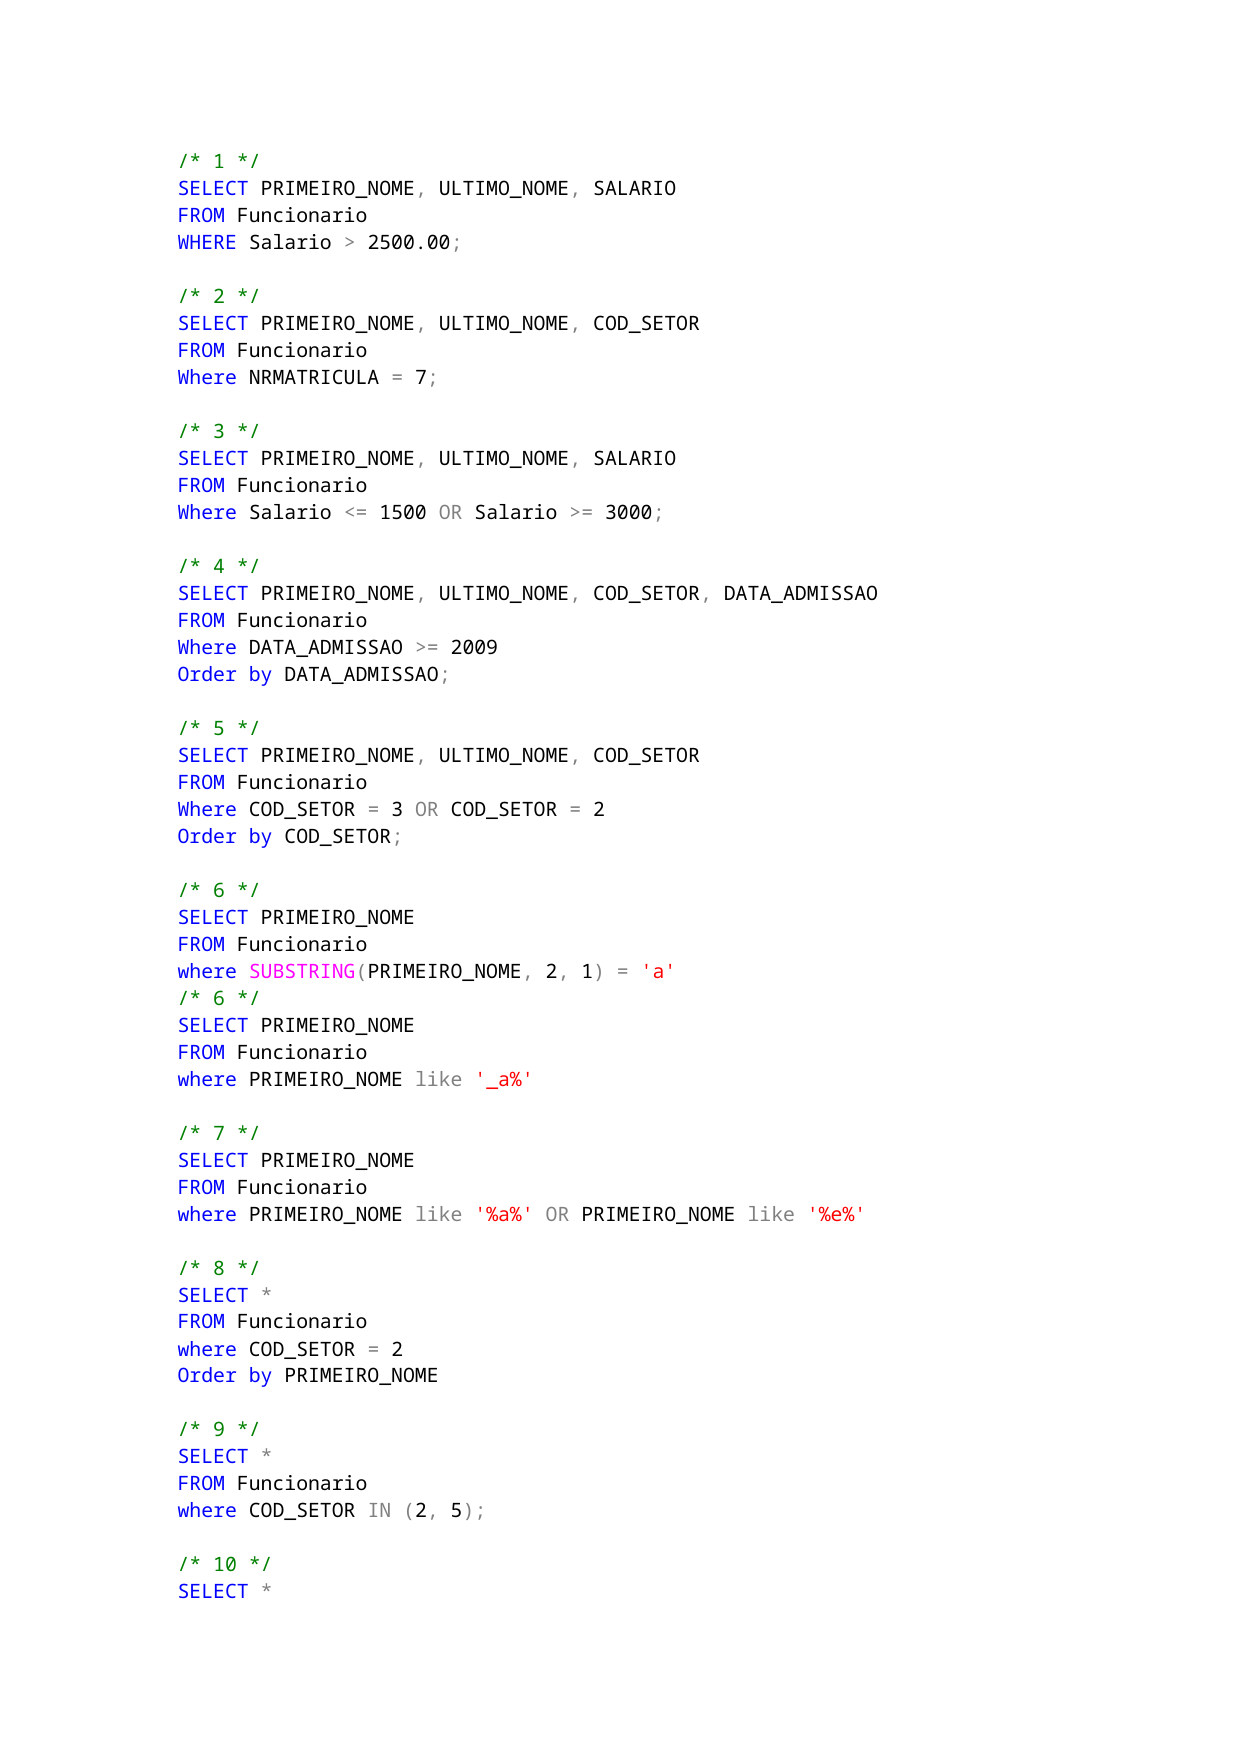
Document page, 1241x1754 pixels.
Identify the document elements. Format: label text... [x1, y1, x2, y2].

text SELECT PRIMEIRO_NOME, ULTIMO_NOME, SALARIO [177, 444, 1063, 471]
text SELECT PRIMEIRO_NOME [177, 1146, 1063, 1173]
text /* 5 */ [177, 714, 1063, 741]
text where SUBSTRING(PRIMEIRO_NOME, 2, 1) = 'a' [177, 957, 1063, 984]
text SELECT * [177, 1578, 1063, 1604]
text Order by PRIMEIRO_NOME [177, 1362, 1063, 1389]
text /* 4 */ [177, 552, 1063, 579]
text /* 9 */ [177, 1416, 1063, 1443]
text SELECT PRIMEIRO_NOME, ULTIMO_NOME, COD_SETOR, DATA_ADMISSAO [177, 579, 1063, 606]
text where COD_SETOR IN (2, 5); [177, 1497, 1063, 1524]
text /* 6 */ [177, 984, 1063, 1011]
text FROM Funcionario [177, 1038, 1063, 1065]
text Where DATA_ADMISSAO >= 2009 [177, 633, 1063, 660]
text FROM Funcionario [177, 1308, 1063, 1335]
text /* 1 */ [177, 148, 1063, 175]
text FROM Funcionario [177, 202, 1063, 229]
text SELECT PRIMEIRO_NOME, ULTIMO_NOME, SALARIO [177, 175, 1063, 202]
text /* 3 */ [177, 417, 1063, 444]
text Where Salario <= 1500 OR Salario >= 3000; [177, 498, 1063, 525]
text SELECT * [177, 1281, 1063, 1308]
text /* 10 */ [177, 1551, 1063, 1578]
text Where COD_SETOR = 3 OR COD_SETOR = 2 [177, 795, 1063, 822]
text Order by COD_SETOR; [177, 822, 1063, 849]
text SELECT PRIMEIRO_NOME, ULTIMO_NOME, COD_SETOR [177, 741, 1063, 768]
text WHERE Salario > 2500.00; [177, 229, 1063, 256]
text where PRIMEIRO_NOME like '_a%' [177, 1065, 1063, 1092]
text FROM Funcionario [177, 337, 1063, 363]
text where PRIMEIRO_NOME like '%a%' OR PRIMEIRO_NOME like '%e%' [177, 1200, 1063, 1227]
text Order by DATA_ADMISSAO; [177, 660, 1063, 687]
text FROM Funcionario [177, 471, 1063, 498]
text SELECT * [177, 1443, 1063, 1470]
text FROM Funcionario [177, 606, 1063, 633]
text FROM Funcionario [177, 768, 1063, 795]
text /* 8 */ [177, 1254, 1063, 1281]
text Where NRMATRICULA = 7; [177, 363, 1063, 391]
text SELECT PRIMEIRO_NOME [177, 903, 1063, 930]
text /* 7 */ [177, 1119, 1063, 1146]
text FROM Funcionario [177, 930, 1063, 957]
text FROM Funcionario [177, 1173, 1063, 1200]
text where COD_SETOR = 2 [177, 1335, 1063, 1362]
text SELECT PRIMEIRO_NOME [177, 1011, 1063, 1038]
text /* 6 */ [177, 876, 1063, 903]
text FROM Funcionario [177, 1470, 1063, 1497]
text /* 2 */ [177, 283, 1063, 309]
text SELECT PRIMEIRO_NOME, ULTIMO_NOME, COD_SETOR [177, 309, 1063, 337]
